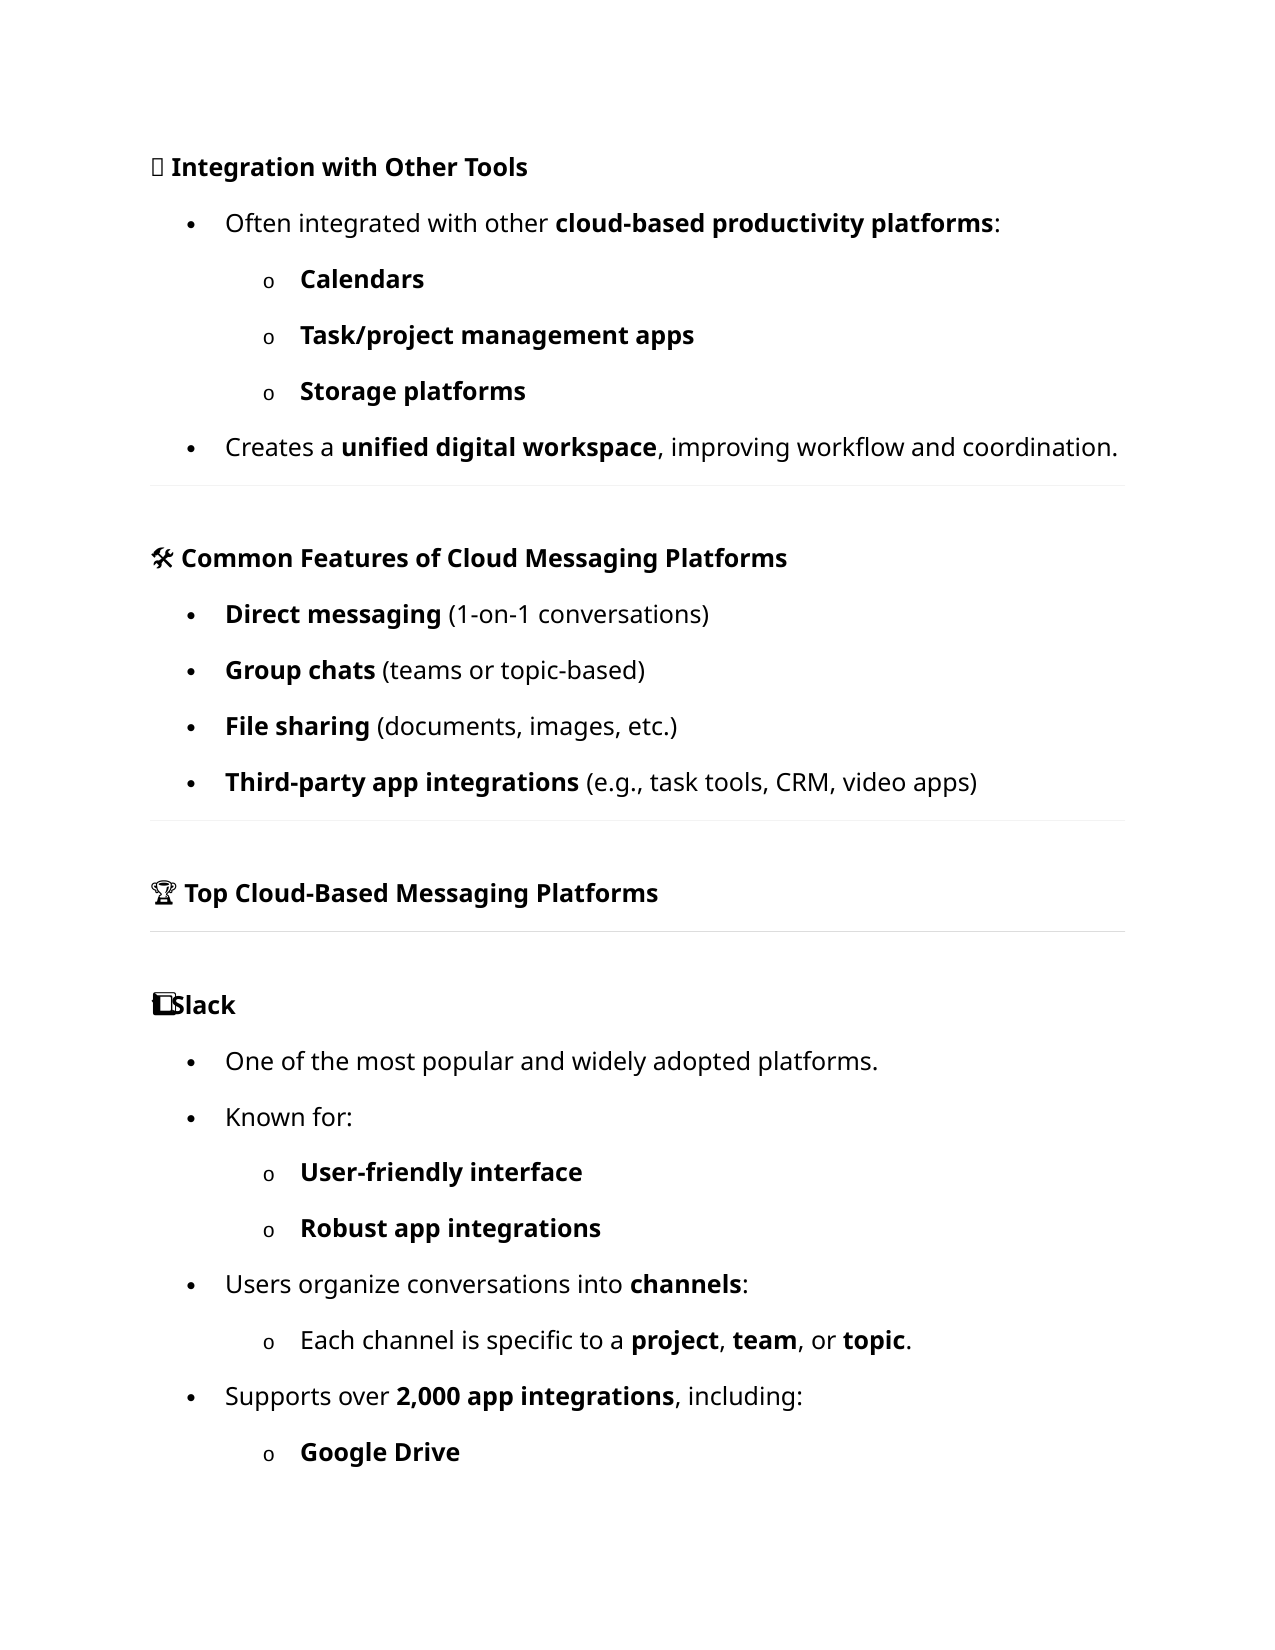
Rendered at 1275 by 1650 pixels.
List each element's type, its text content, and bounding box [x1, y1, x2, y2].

list Storage platforms [262, 373, 1125, 407]
list Group chats (teams or topic-based) [187, 652, 1125, 687]
list File sharing (documents, images, etc.) [187, 708, 1125, 742]
list Robust app integrations [262, 1211, 1125, 1245]
list Supports over 2,000 app integrations, including: [187, 1378, 1125, 1412]
list Often integrated with other cloud-based productivity platforms: [187, 206, 1125, 240]
list Known for: [187, 1099, 1125, 1133]
list Calendars [262, 262, 1125, 296]
list Google Drive [262, 1434, 1125, 1468]
list Direct messaging (1-on-1 conversations) [187, 597, 1125, 631]
list Task/project management apps [262, 317, 1125, 352]
list User-friendly interface [262, 1155, 1125, 1189]
list Each channel is specific to a project, team, or topic. [262, 1322, 1125, 1357]
list Users organize conversations into channels: [187, 1267, 1125, 1301]
list Creates a unified digital workspace, improving workflow and coordination. [187, 429, 1125, 463]
text 1️⃣ Slack [150, 987, 1125, 1022]
text 🏆 Top Cloud-Based Messaging Platforms [150, 876, 1125, 910]
list Third-party app integrations (e.g., task tools, CRM, video apps) [187, 764, 1125, 798]
text 🛠️ Common Features of Cloud Messaging Platforms [150, 541, 1125, 575]
list One of the most popular and widely adopted platforms. [187, 1043, 1125, 1077]
text 🤝 Integration with Other Tools [150, 150, 1125, 184]
